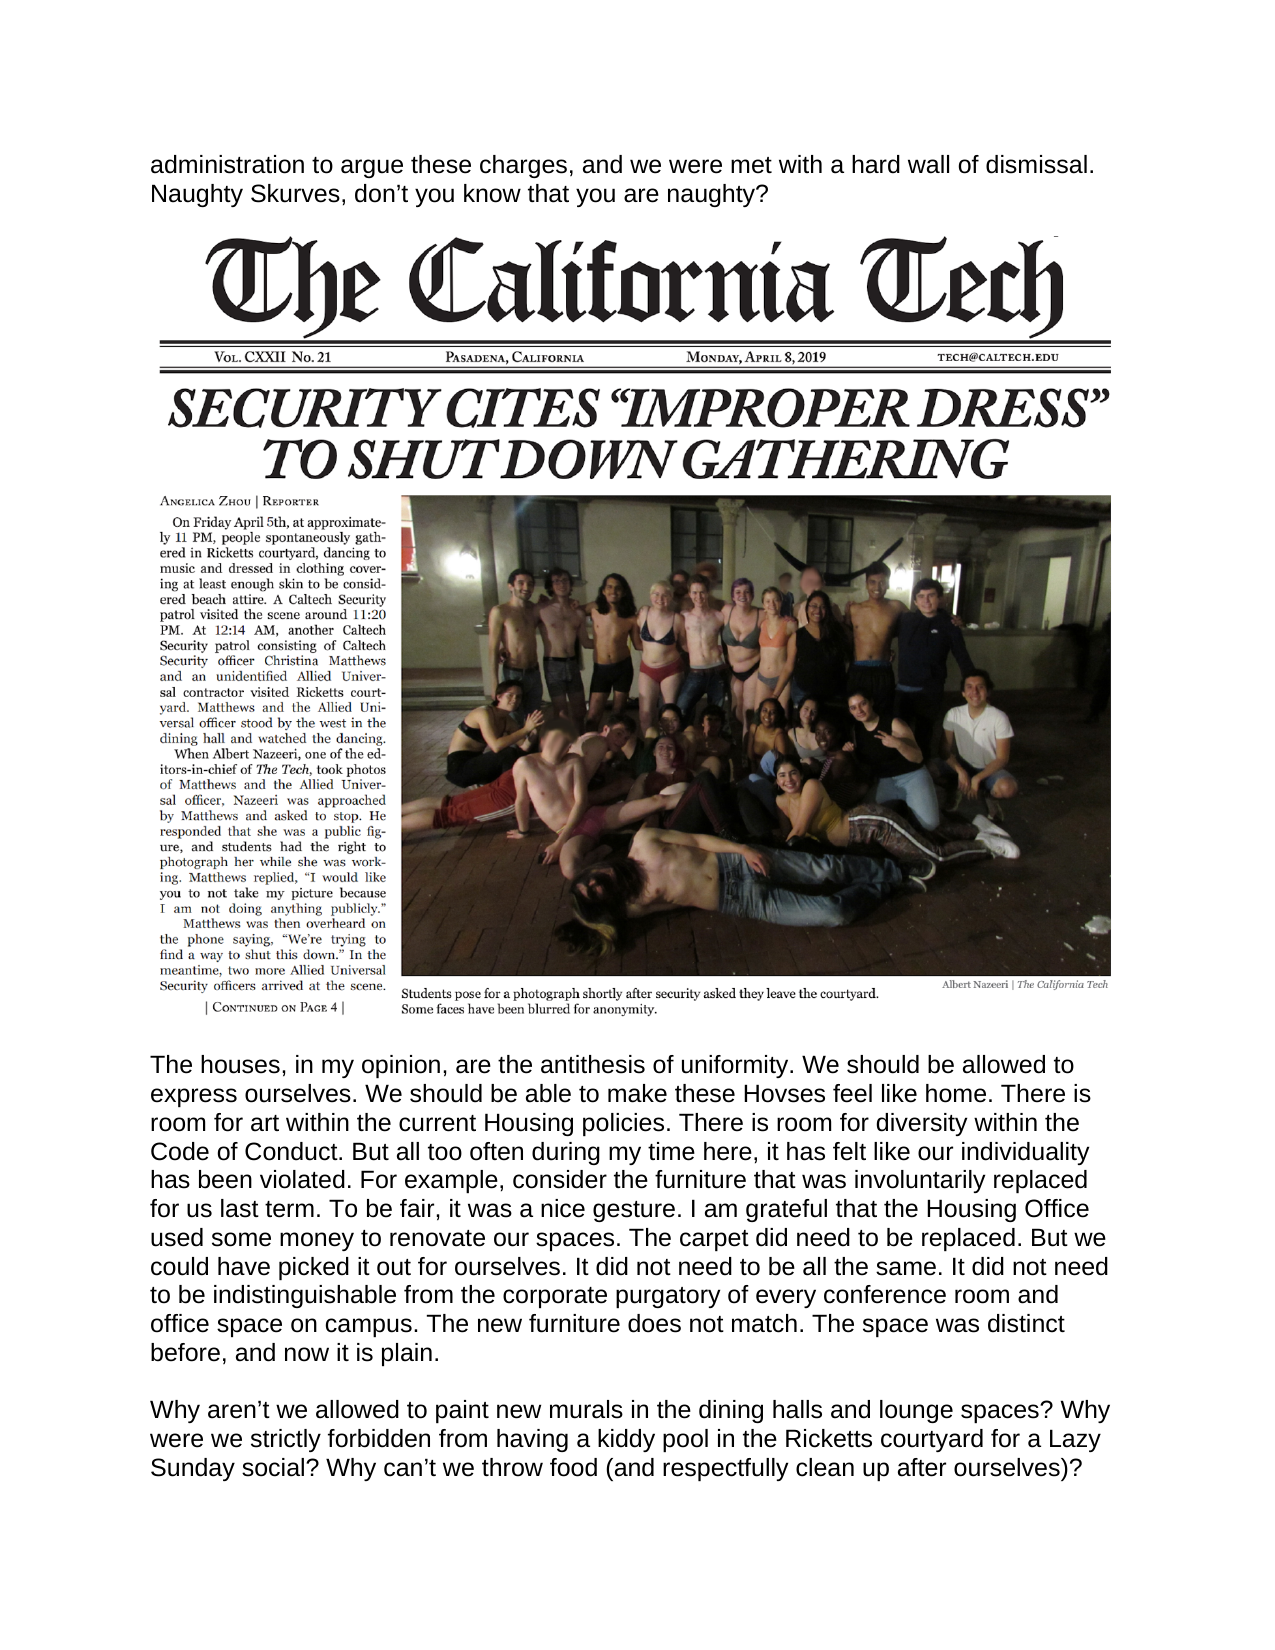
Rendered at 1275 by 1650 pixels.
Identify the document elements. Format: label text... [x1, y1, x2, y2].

text The houses, in my opinion, are the antithesis of uniformity. We should be allowed to express ourselves. We should be able to make these Hovses feel like home. There is room for art within the current Housing policies. There is room for diversity within the Code of Conduct. But all too often during my time here, it has felt like our individuality has been violated. For example, consider the furniture that was involuntarily replaced for us last term. To be fair, it was a nice gesture. I am grateful that the Housing Office used some money to renovate our spaces. The carpet did need to be replaced. But we could have picked it out for ourselves. It did not need to be all the same. It did not need to be indistinguishable from the corporate purgatory of every conference room and office space on campus. The new furniture does not match. The space was distinct before, and now it is plain. [150, 1050, 1125, 1367]
picture [150, 236, 1125, 1022]
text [150, 1395, 1125, 1482]
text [150, 150, 1125, 207]
